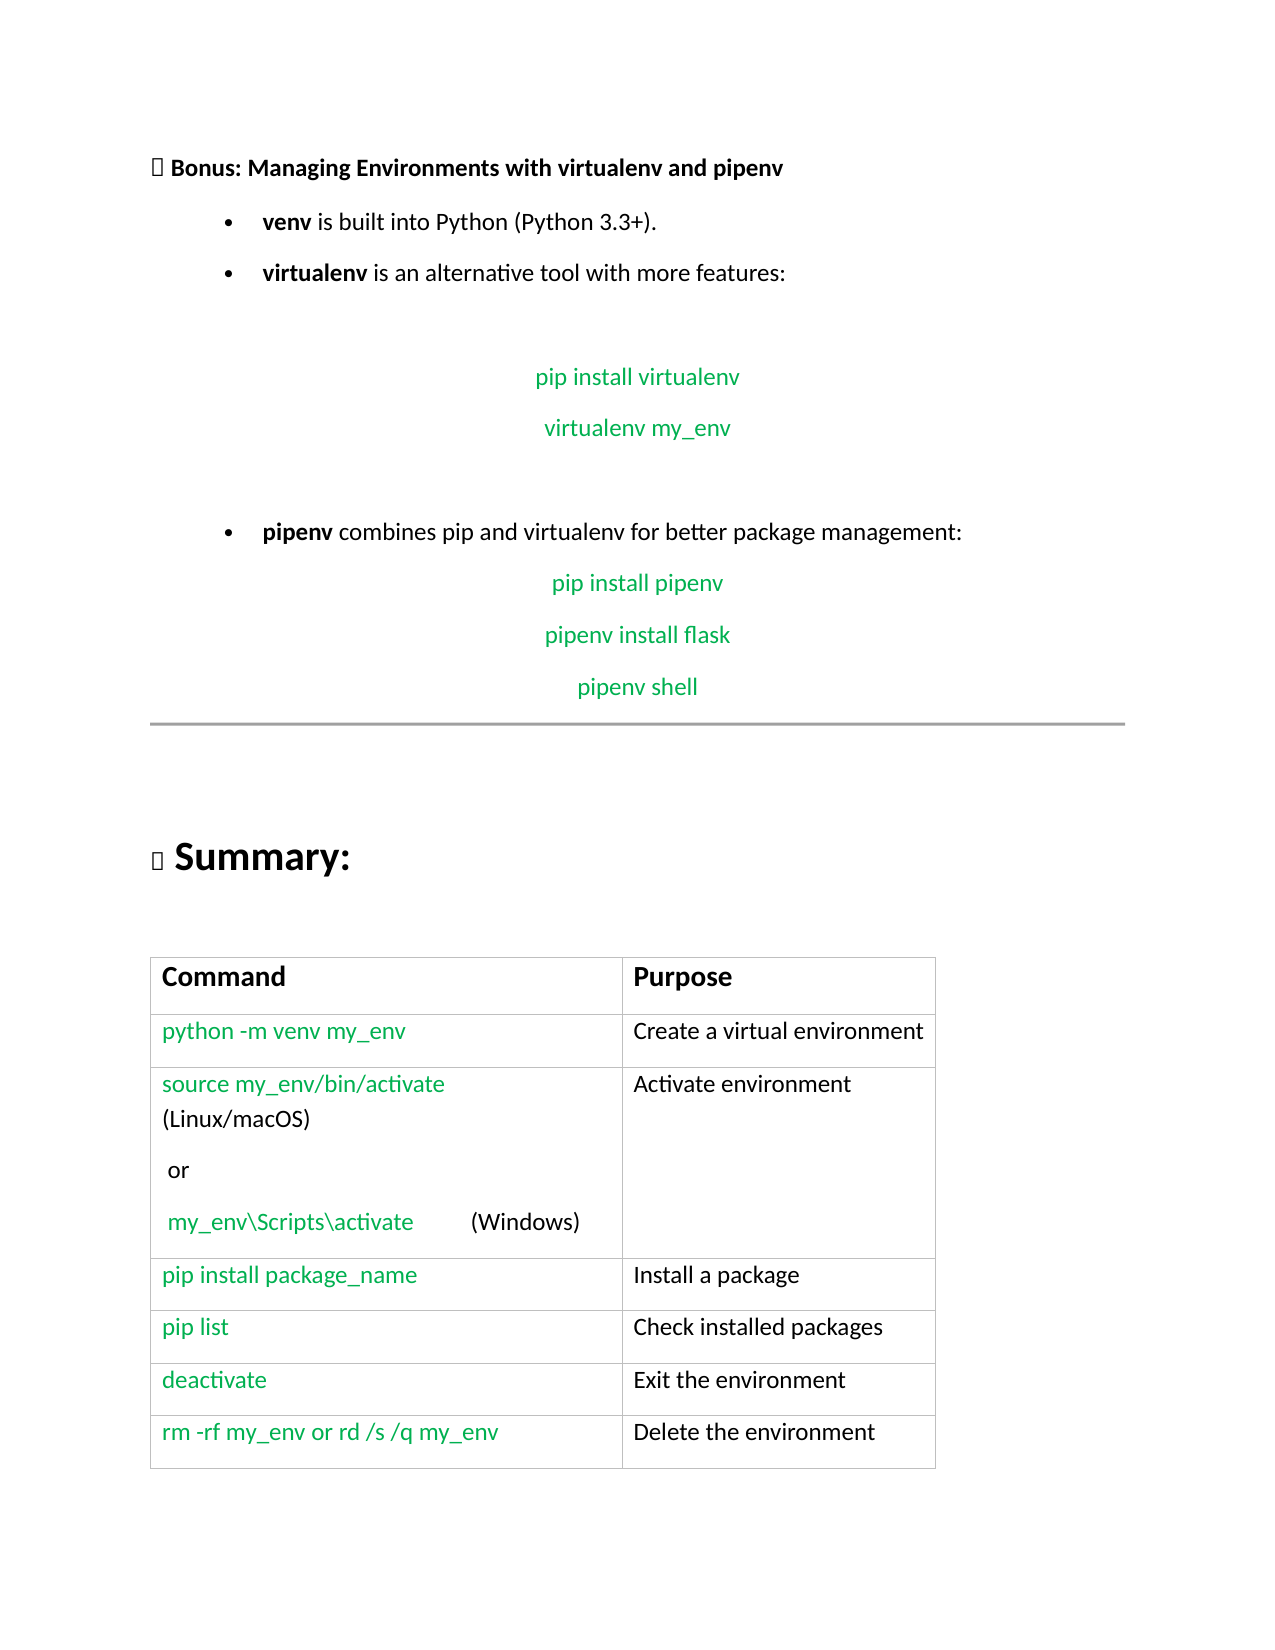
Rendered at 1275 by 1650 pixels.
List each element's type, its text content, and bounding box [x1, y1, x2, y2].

table_cell deactivate [151, 1364, 622, 1415]
table_cell Delete the environment [623, 1416, 935, 1468]
text pipenv install flask [150, 619, 1125, 650]
list pipenv combines pip and virtualenv for better package management: [225, 516, 1125, 546]
table_header Command [151, 958, 622, 1014]
text 🔹 Summary: [150, 830, 1125, 881]
text pip install pipenv [150, 567, 1125, 598]
table_cell Exit the environment [623, 1364, 935, 1415]
list venv is built into Python (Python 3.3+). [225, 206, 1125, 236]
table_cell python -m venv my_env [151, 1015, 622, 1067]
table_cell Create a virtual environment [623, 1015, 935, 1067]
text pipenv shell [150, 671, 1125, 701]
text virtualenv my_env [150, 412, 1125, 443]
table_cell Activate environment [623, 1068, 935, 1258]
table_cell Check installed packages [623, 1311, 935, 1363]
list virtualenv is an alternative tool with more features: [225, 257, 1125, 288]
table_cell pip install package_name [151, 1259, 622, 1310]
text pip install virtualenv [150, 361, 1125, 391]
table_cell source my_env/bin/activate (Linux/macOS) or my_env\Scripts\activate (Windows) [151, 1068, 622, 1258]
text 🔹 Bonus: Managing Environments with virtualenv and pipenv [150, 150, 1125, 184]
table_cell rm -rf my_env or rd /s /q my_env [151, 1416, 622, 1468]
table_cell Install a package [623, 1259, 935, 1310]
table_header Purpose [623, 958, 935, 1014]
table_cell pip list [151, 1311, 622, 1363]
